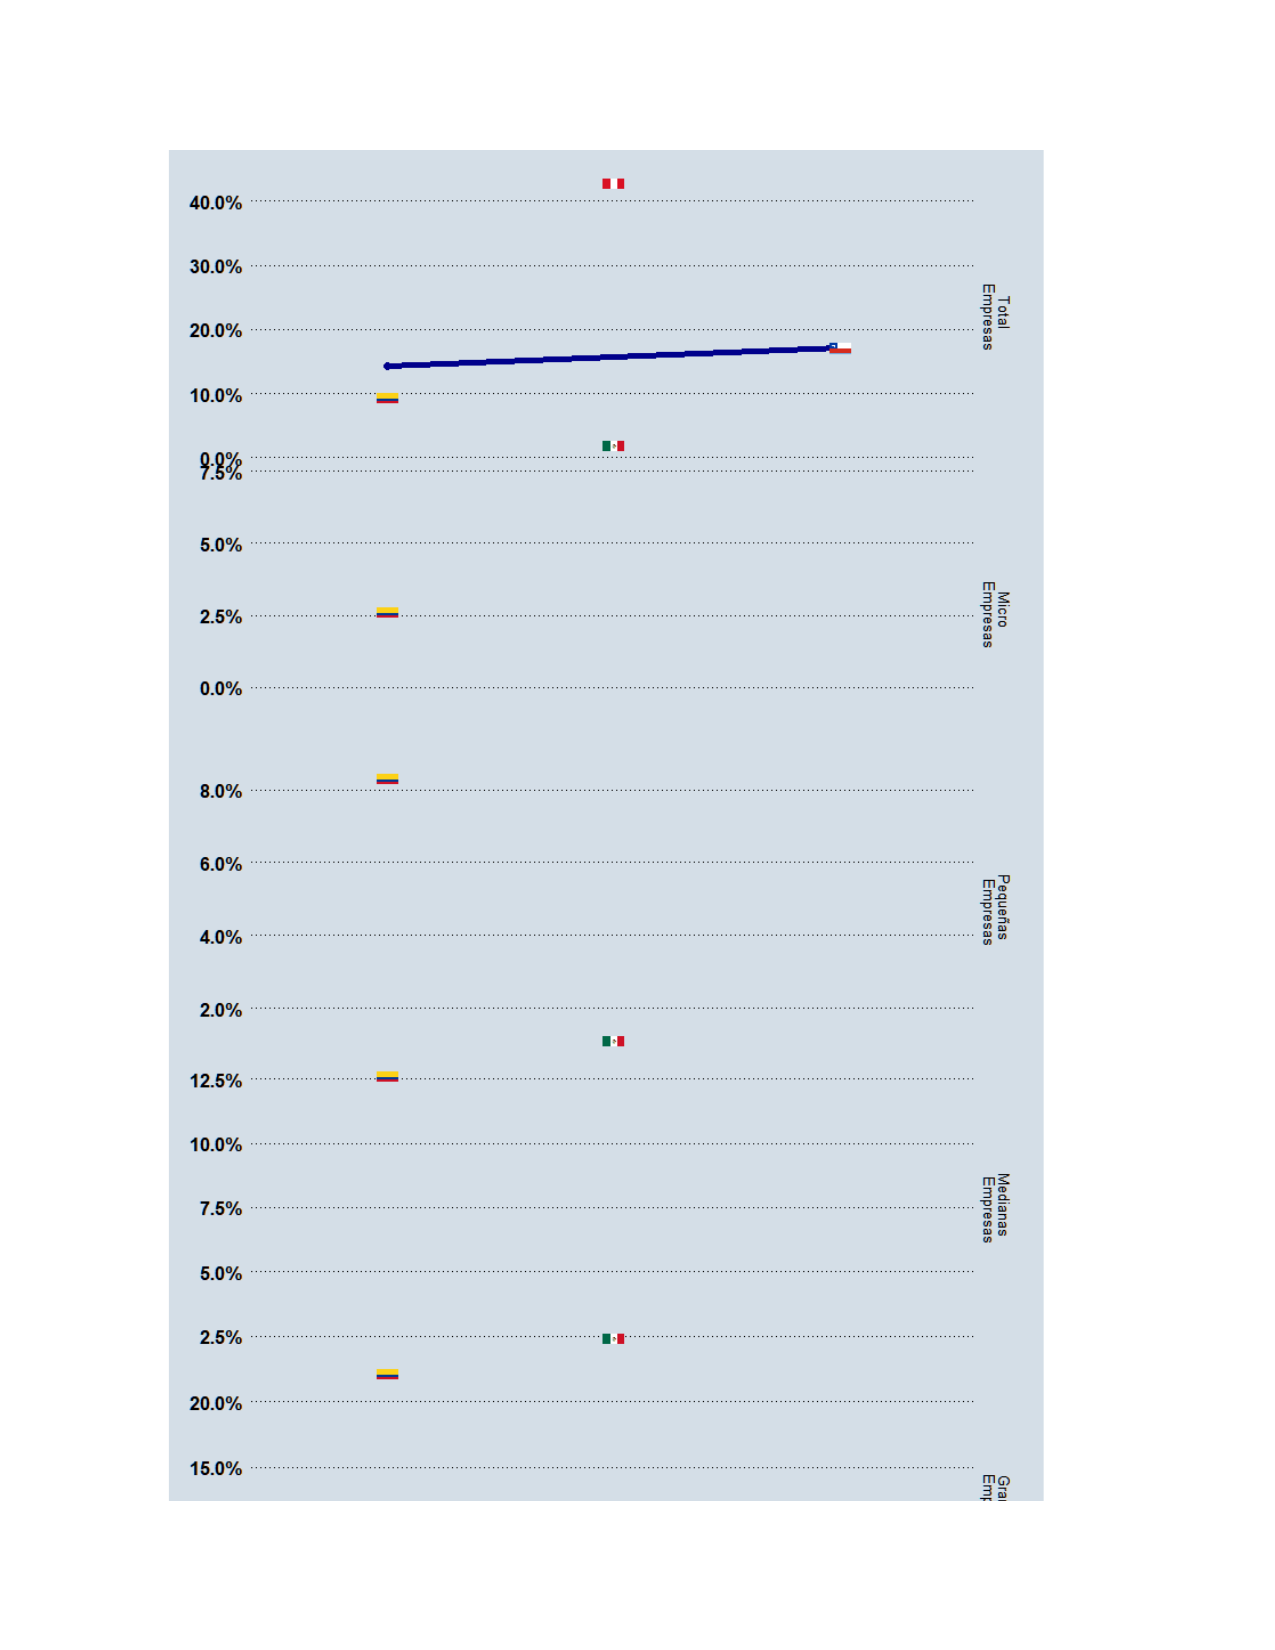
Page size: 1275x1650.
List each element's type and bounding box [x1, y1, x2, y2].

picture [168, 150, 1044, 1501]
